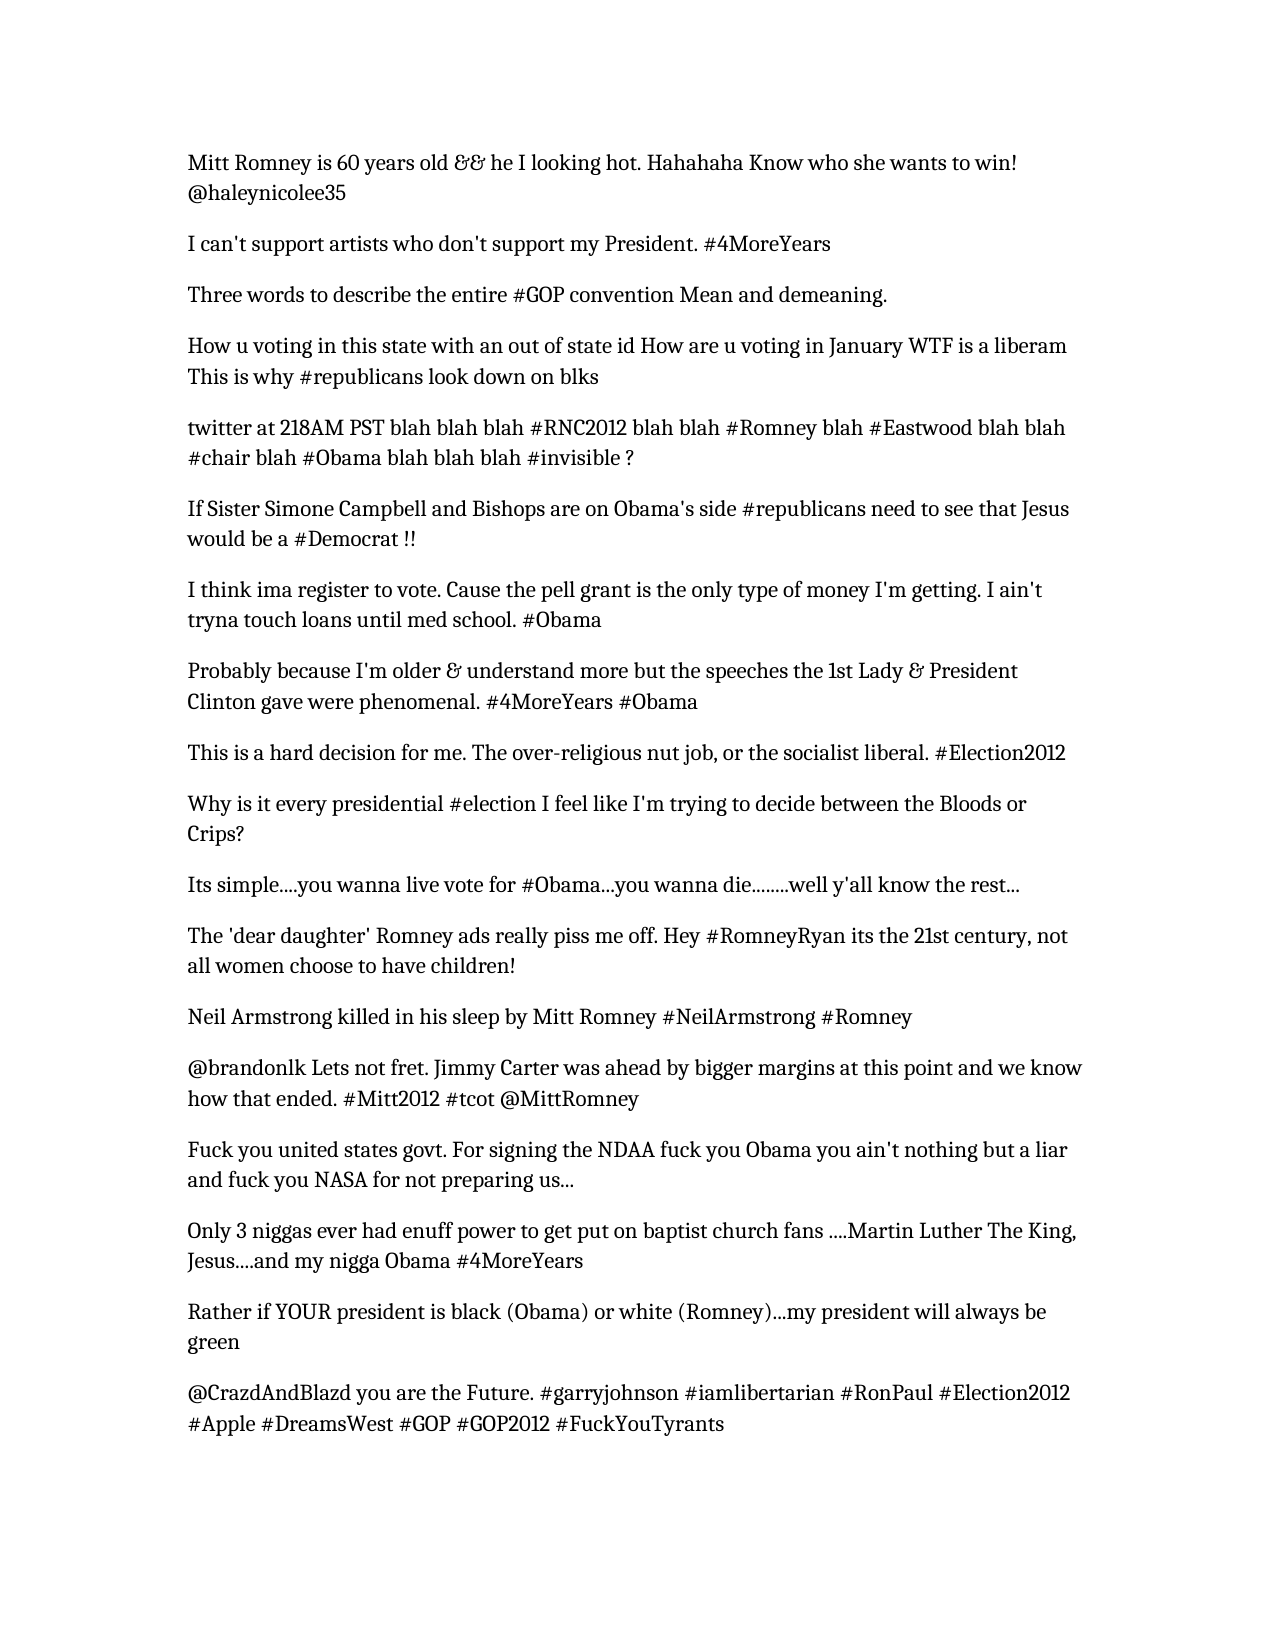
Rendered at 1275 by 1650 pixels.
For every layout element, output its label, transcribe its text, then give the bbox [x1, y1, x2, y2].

text Three words to describe the entire #GOP convention Mean and demeaning. [187, 282, 1087, 309]
text This is a hard decision for me. The over-religious nut job, or the socialist liberal. #Election2012 [187, 739, 1087, 766]
text If Sister Simone Campbell and Bishops are on Obama's side #republicans need to see that Jesus would be a #Democrat !! [187, 496, 1087, 552]
text Rather if YOUR president is black (Obama) or white (Romney)...my president will always be green [187, 1299, 1087, 1356]
text I think ima register to vote. Cause the pell grant is the only type of money I'm getting. I ain't tryna touch loans until med school. #Obama [187, 577, 1087, 634]
text @CrazdAndBlazd you are the Future. #garryjohnson #iamlibertarian #RonPaul #Election2012 #Apple #DreamsWest #GOP #GOP2012 #FuckYouTyrants [187, 1380, 1087, 1437]
text Neil Armstrong killed in his sleep by Mitt Romney #NeilArmstrong #Romney [187, 1004, 1087, 1031]
text Why is it every presidential #election I feel like I'm trying to decide between the Bloods or Crips? [187, 791, 1087, 847]
text Fuck you united states govt. For signing the NDAA fuck you Obama you ain't nothing but a liar and fuck you NASA for not preparing us... [187, 1136, 1087, 1193]
text Probably because I'm older & understand more but the speeches the 1st Lady & President Clinton gave were phenomenal. #4MoreYears #Obama [187, 658, 1087, 715]
text twitter at 218AM PST blah blah blah #RNC2012 blah blah #Romney blah #Eastwood blah blah #chair blah #Obama blah blah blah #invisible ? [187, 414, 1087, 471]
text Its simple....you wanna live vote for #Obama...you wanna die........well y'all know the rest... [187, 872, 1087, 898]
text @brandonlk Lets not fret. Jimmy Carter was ahead by bigger margins at this point and we know how that ended. #Mitt2012 #tcot @MittRomney [187, 1055, 1087, 1112]
text I can't support artists who don't support my President. #4MoreYears [187, 231, 1087, 258]
text Mitt Romney is 60 years old && he I looking hot. Hahahaha Know who she wants to win! @haleynicolee35 [187, 150, 1087, 207]
text How u voting in this state with an out of state id How are u voting in January WTF is a liberam This is why #republicans look down on blks [187, 333, 1087, 390]
text The 'dear daughter' Romney ads really piss me off. Hey #RomneyRyan its the 21st century, not all women choose to have children! [187, 923, 1087, 979]
text Only 3 niggas ever had enuff power to get put on baptist church fans ....Martin Luther The King, Jesus....and my nigga Obama #4MoreYears [187, 1218, 1087, 1274]
